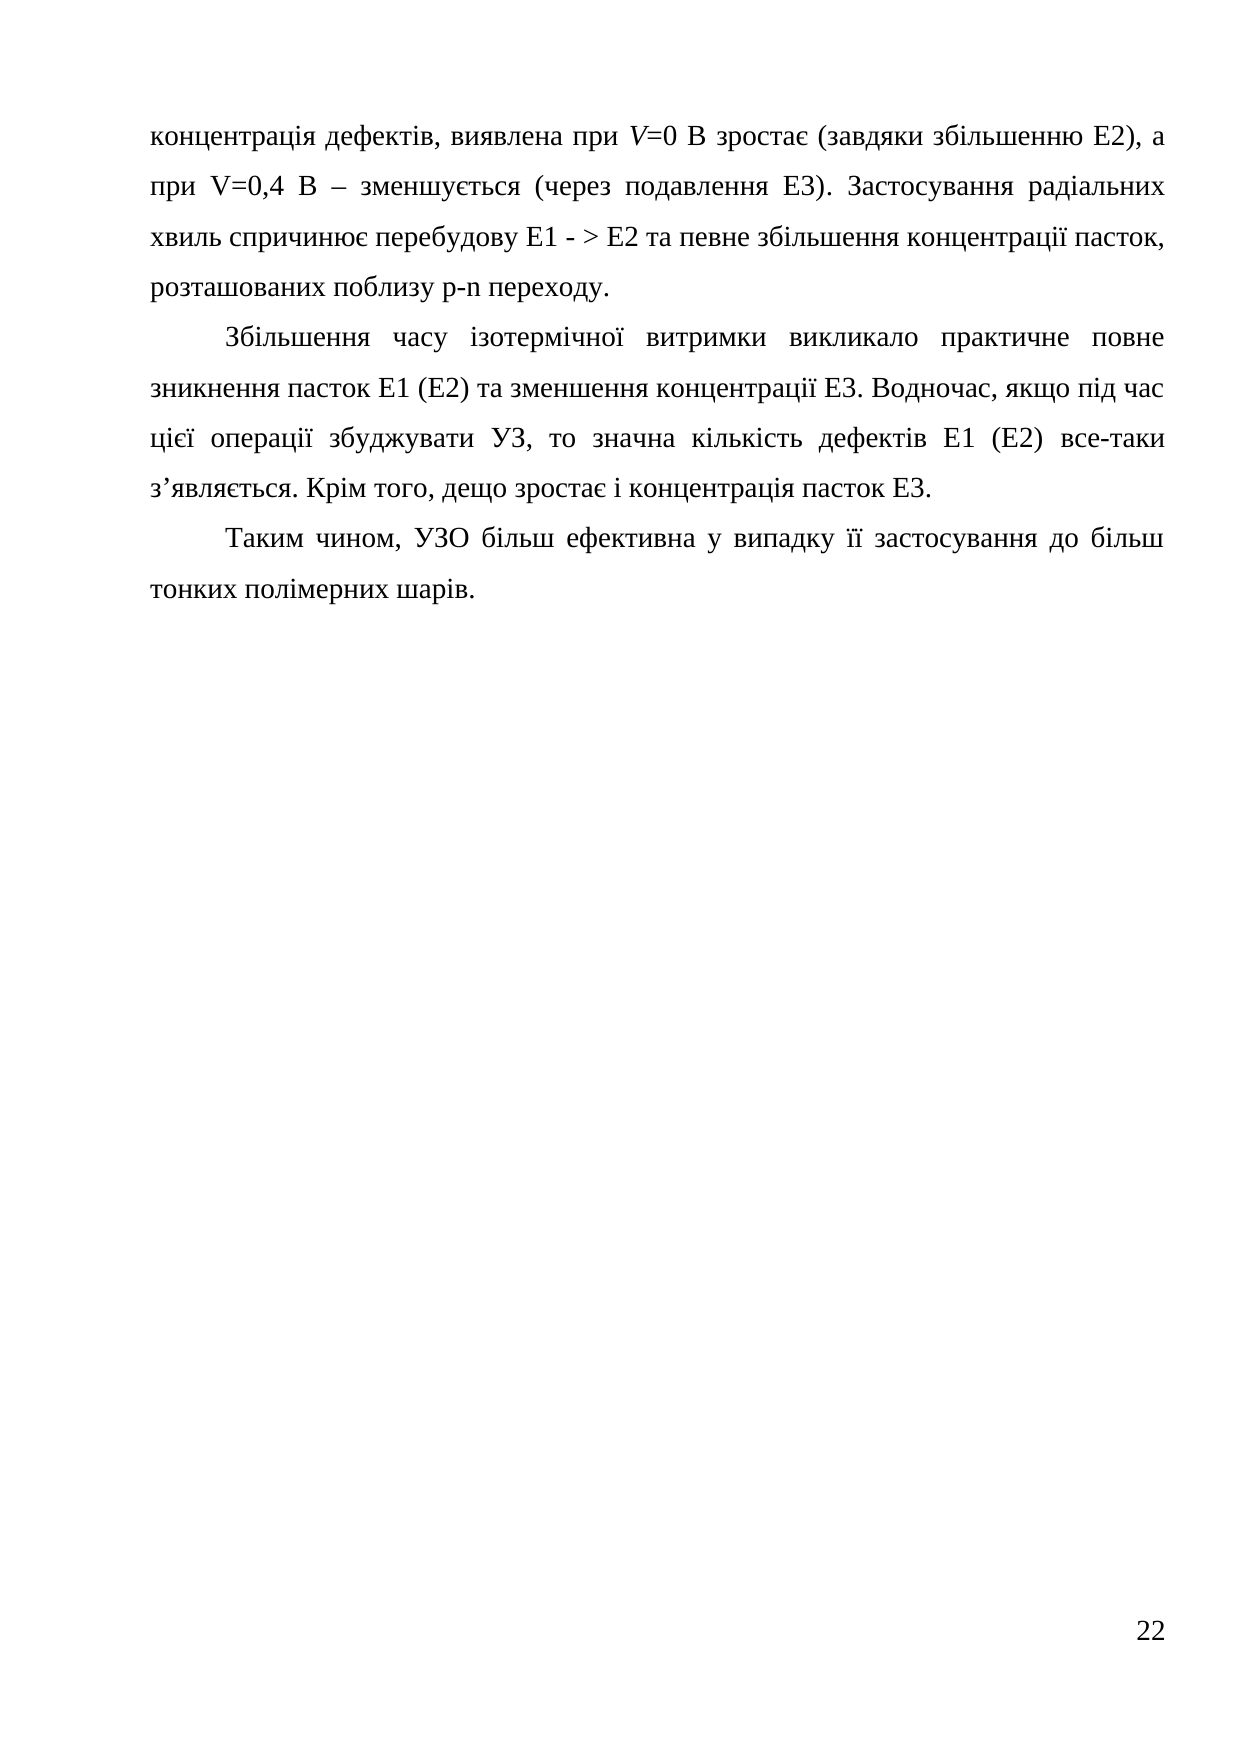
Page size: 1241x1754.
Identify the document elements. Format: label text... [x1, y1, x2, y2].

text Таким чином, УЗО більш ефективна у випадку її застосування до більш тонких полімерних шарів. [150, 521, 1165, 604]
text Збільшення часу ізотермічної витримки викликало практичне повне зникнення пасток Е1 (Е2) та зменшення концентрації Е3. Водночас, якщо під час цієї операції збуджувати УЗ, то значна кількість дефектів Е1 (Е2) все-таки з’являється. Крім того, дещо зростає і концентрація пасток Е3. [150, 319, 1165, 504]
